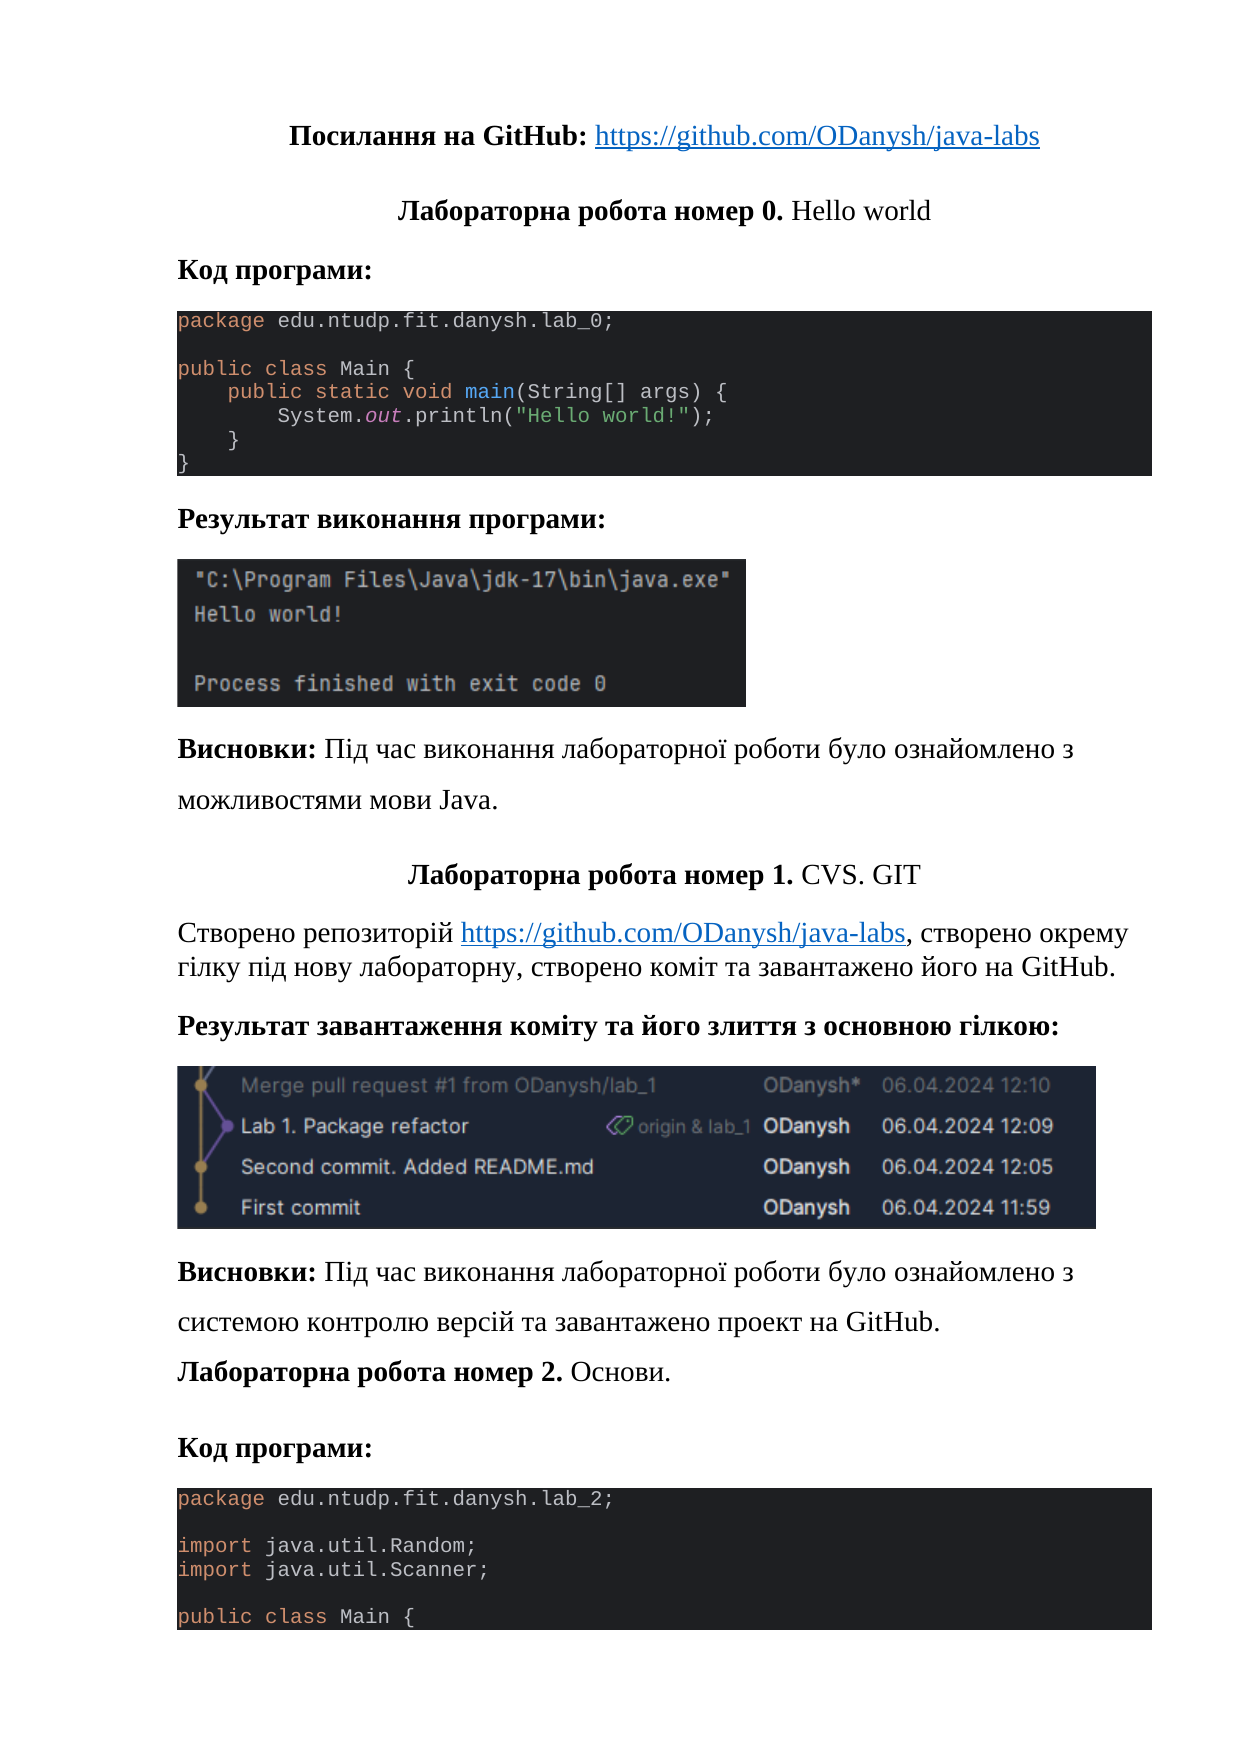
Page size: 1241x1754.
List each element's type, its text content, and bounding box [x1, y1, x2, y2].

text Результат виконання програми: [177, 501, 1152, 534]
text Код програми: [177, 252, 1152, 286]
text package edu.ntudp.fit.danysh.lab_0; public class Main { public static void main(String[] args) { System.out.println("Hello world!"); } } [177, 311, 1152, 476]
text Висновки: Під час виконання лабораторної роботи було ознайомлено з системою контролю версій та завантажено проект на GitHub. [177, 1254, 1152, 1338]
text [177, 1488, 1152, 1630]
text Висновки: Під час виконання лабораторної роботи було ознайомлено з можливостями мови Java. [177, 731, 1152, 815]
text Лабораторна робота номер 0. Hello world [177, 193, 1152, 227]
text Код програми: [177, 1430, 1152, 1463]
picture [177, 559, 746, 707]
text Лабораторна робота номер 2. Основи. [177, 1354, 1152, 1388]
text Лабораторна робота номер 1. CVS. GIT [177, 857, 1152, 891]
text Результат завантаження коміту та його злиття з основною гілкою: [177, 1008, 1152, 1041]
text Створено репозиторій https://github.com/ODanysh/java-labs, створено окрему гілку під нову лабораторну, створено коміт та завантажено його на GitHub. [177, 916, 1152, 983]
text Посилання на GitHub: https://github.com/ODanysh/java-labs [177, 118, 1152, 152]
picture [177, 1066, 1096, 1229]
